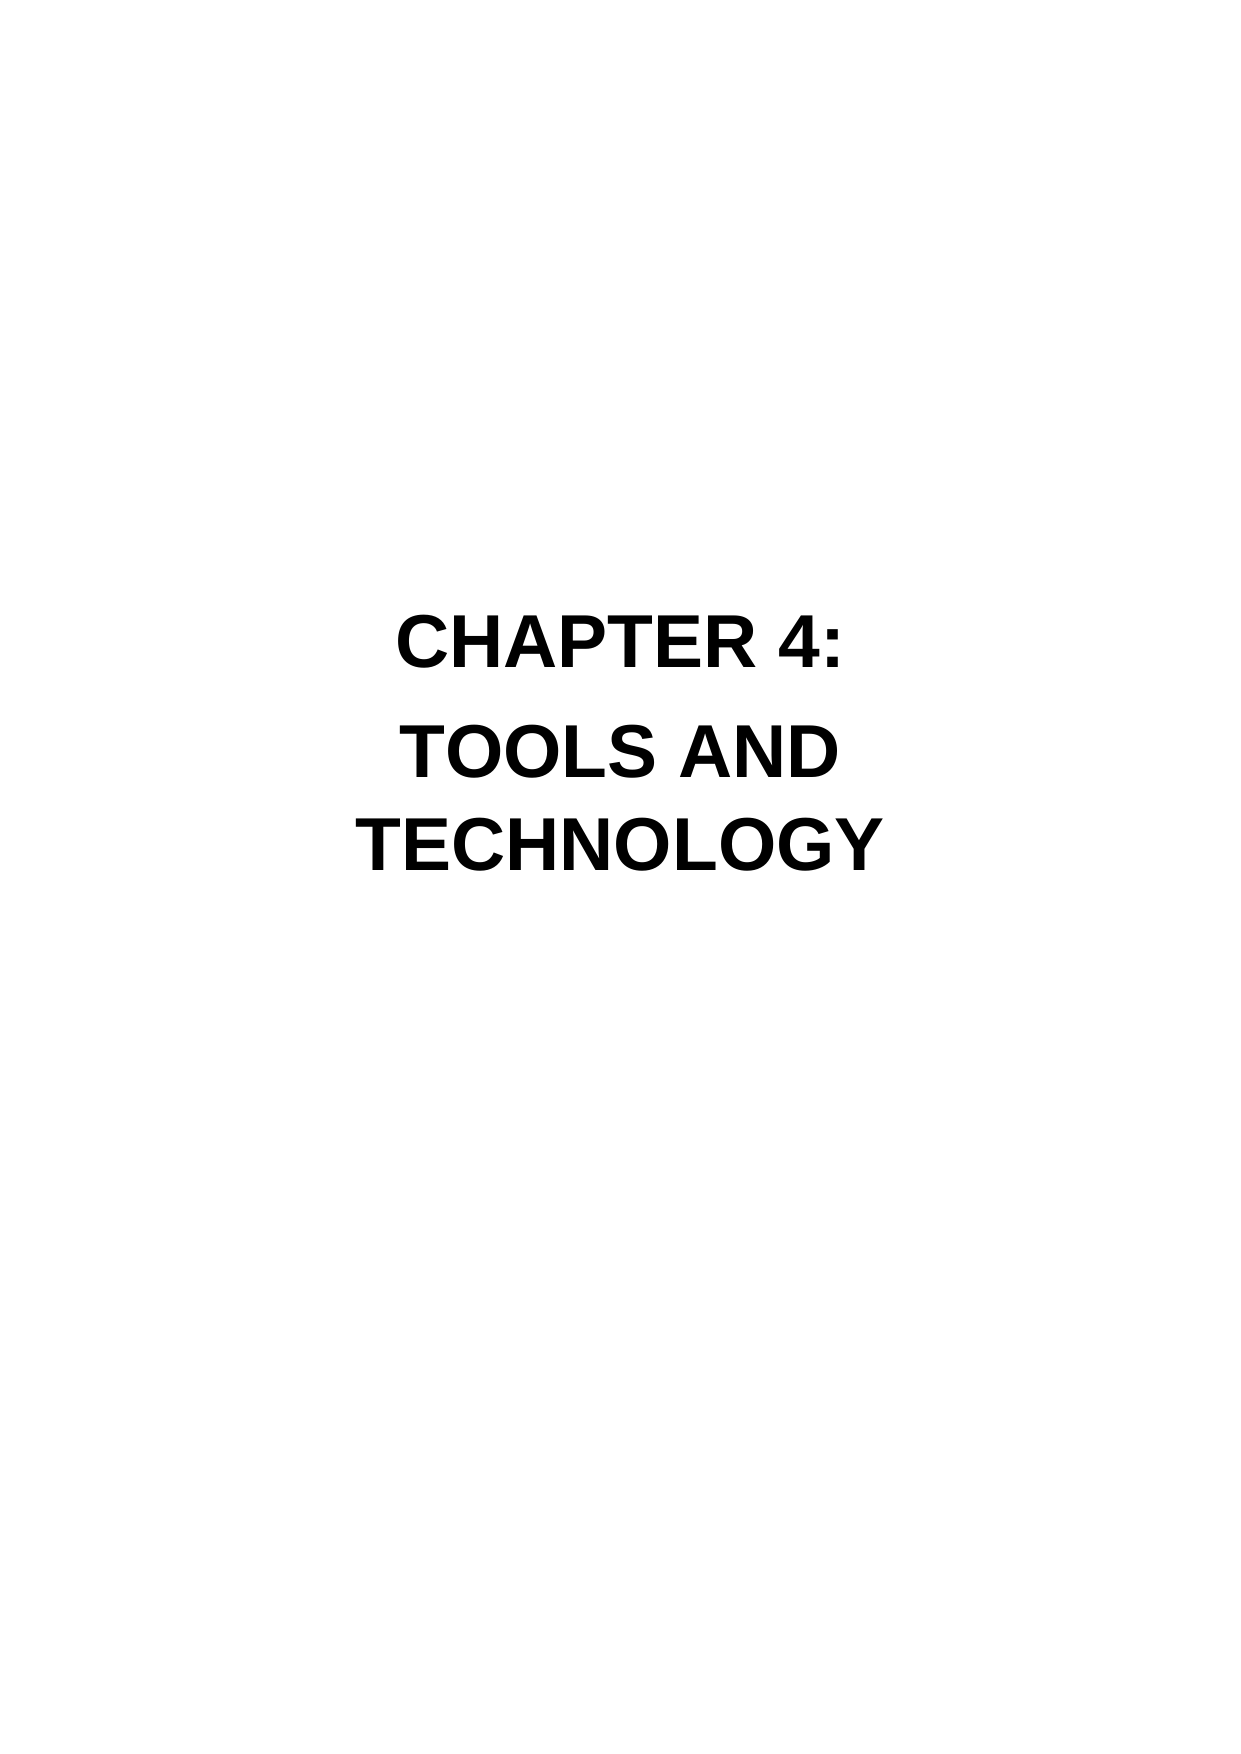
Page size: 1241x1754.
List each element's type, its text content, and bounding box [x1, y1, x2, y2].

text CHAPTER 4: [148, 597, 1093, 683]
text TOOLS AND TECHNOLOGY [148, 707, 1093, 886]
